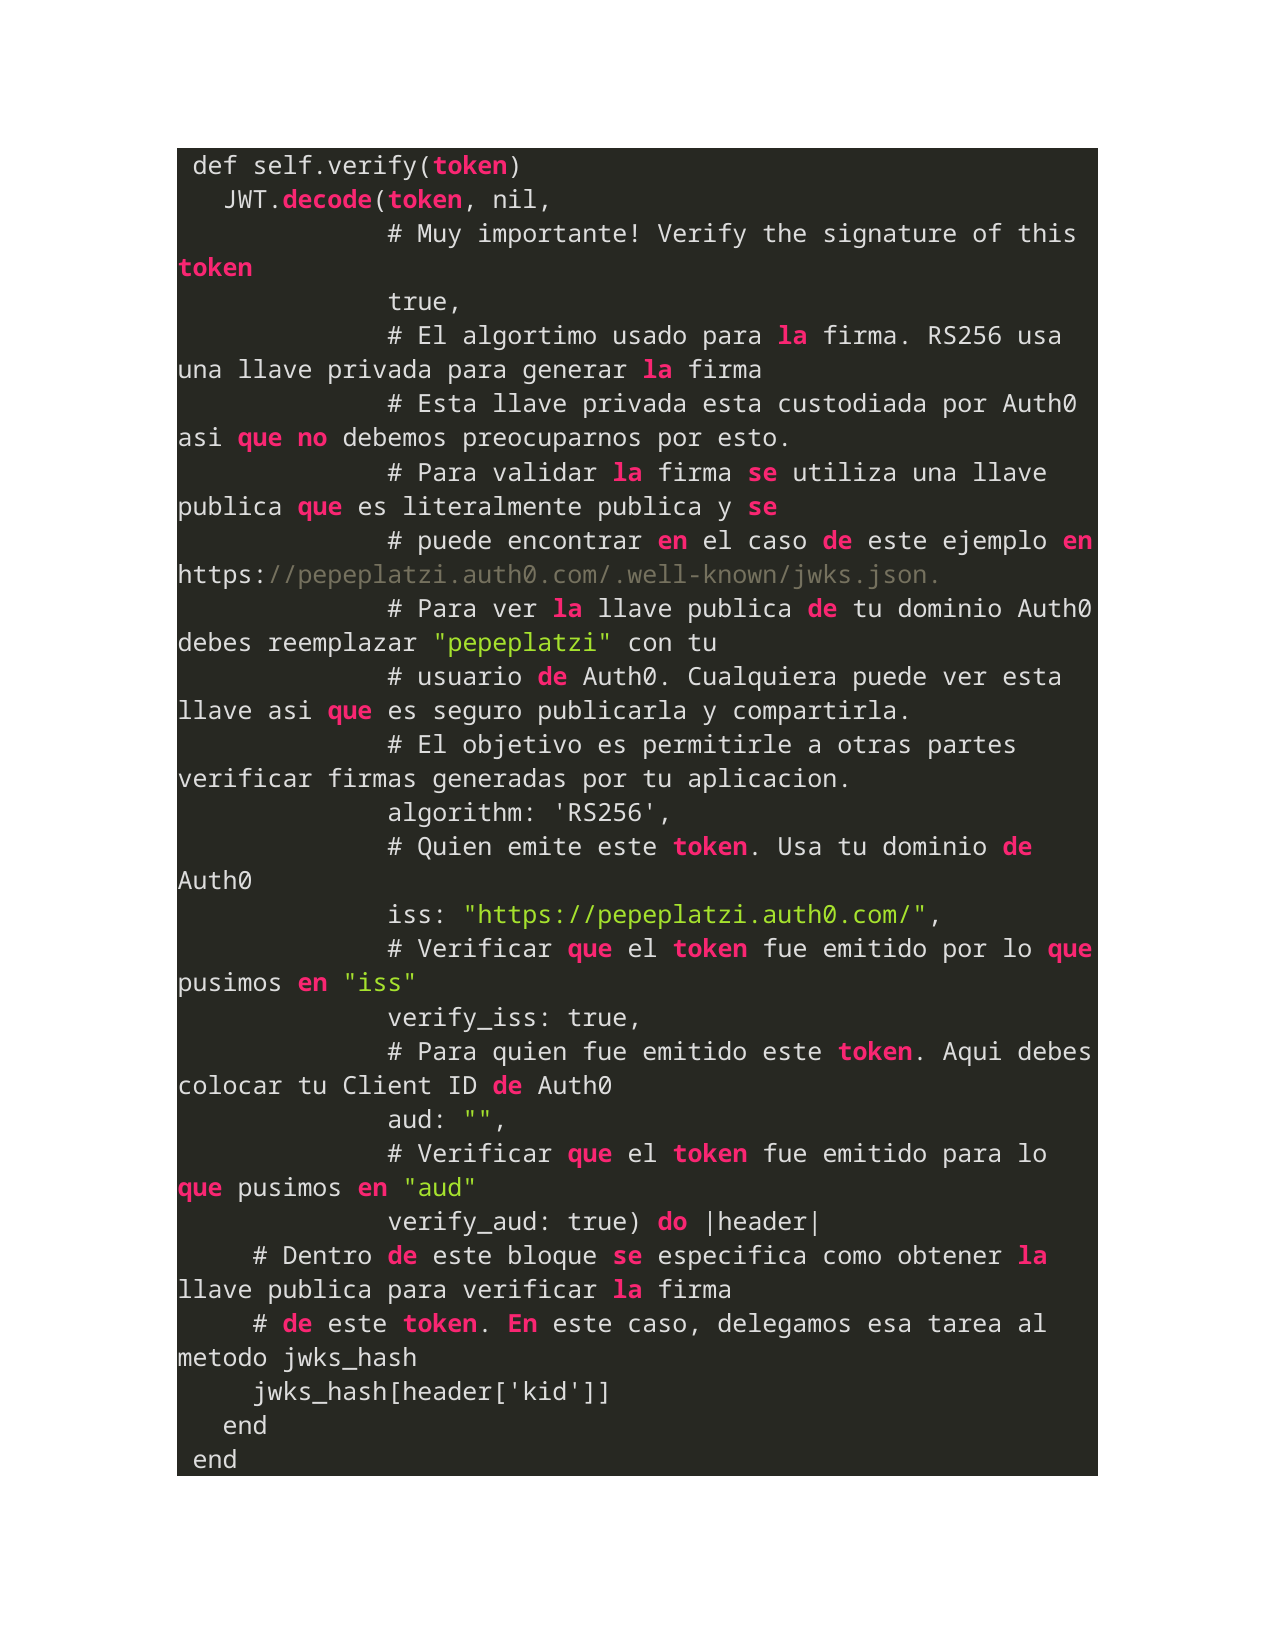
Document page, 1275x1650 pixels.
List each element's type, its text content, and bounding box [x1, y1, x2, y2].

text # Dentro de este bloque se especifica como obtener la llave publica para verificar la firma [177, 1238, 1098, 1306]
text # El algortimo usado para la firma. RS256 usa una llave privada para generar la firma [177, 318, 1098, 386]
text # El objetivo es permitirle a otras partes verificar firmas generadas por tu aplicacion. [177, 727, 1098, 795]
text algorithm: 'RS256', [177, 795, 1098, 829]
text # de este token. En este caso, delegamos esa tarea al metodo jwks_hash [177, 1306, 1098, 1374]
text # Esta llave privada esta custodiada por Auth0 asi que no debemos preocuparnos por esto. [177, 386, 1098, 454]
text # Verificar que el token fue emitido por lo que pusimos en "iss" [177, 931, 1098, 999]
text # Verificar que el token fue emitido para lo que pusimos en "aud" [177, 1135, 1098, 1203]
text verify_aud: true) do |header| [177, 1203, 1098, 1238]
text # usuario de Auth0. Cualquiera puede ver esta llave asi que es seguro publicarla y compartirla. [177, 658, 1098, 727]
text true, [177, 284, 1098, 318]
text aud: "", [177, 1101, 1098, 1135]
text # Muy importante! Verify the signature of this token [177, 216, 1098, 284]
text JWT.decode(token, nil, [177, 182, 1098, 216]
text end [177, 1408, 1098, 1442]
text # puede encontrar en el caso de este ejemplo en https://pepeplatzi.auth0.com/.well-known/jwks.json. [177, 522, 1098, 590]
text # Para ver la llave publica de tu dominio Auth0 debes reemplazar "pepeplatzi" con tu [177, 590, 1098, 658]
text def self.verify(token) [177, 148, 1098, 182]
text # Quien emite este token. Usa tu dominio de Auth0 [177, 829, 1098, 897]
text # Para quien fue emitido este token. Aqui debes colocar tu Client ID de Auth0 [177, 1033, 1098, 1101]
text end [177, 1442, 1098, 1476]
text jwks_hash[header['kid']] [177, 1374, 1098, 1408]
text # Para validar la firma se utiliza una llave publica que es literalmente publica y se [177, 454, 1098, 522]
text verify_iss: true, [177, 999, 1098, 1033]
text iss: "https://pepeplatzi.auth0.com/", [177, 897, 1098, 931]
